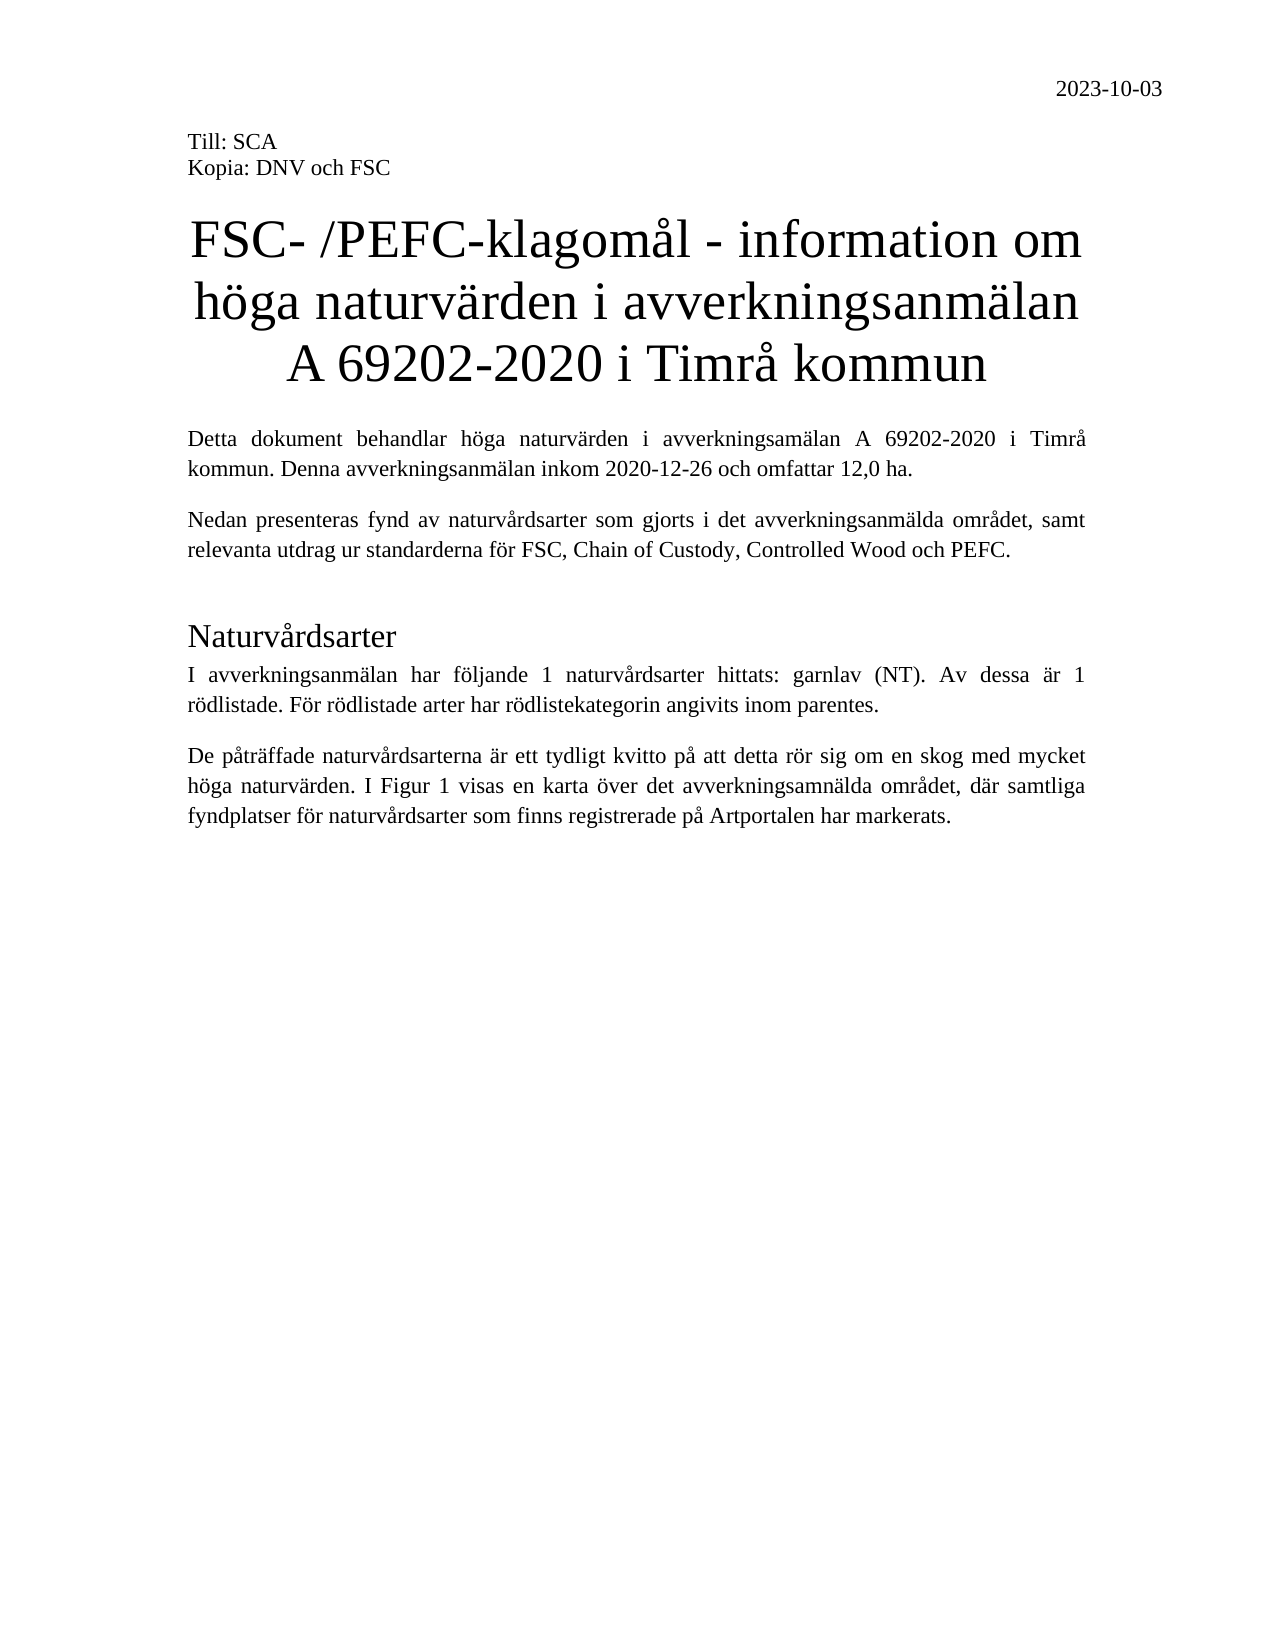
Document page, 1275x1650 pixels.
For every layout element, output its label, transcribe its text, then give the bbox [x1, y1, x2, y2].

text Detta dokument behandlar höga naturvärden i avverkningsamälan A 69202-2020 i Timrå kommun. Denna avverkningsanmälan inkom 2020-12-26 och omfattar 12,0 ha. [187, 425, 1087, 481]
text I avverkningsanmälan har följande 1 naturvårdsarter hittats: garnlav (NT). Av dessa är 1 rödlistade. För rödlistade arter har rödlistekategorin angivits inom parentes. [187, 661, 1087, 717]
subtitle Naturvårdsarter [187, 617, 1087, 655]
text De påträffade naturvårdsarterna är ett tydligt kvitto på att detta rör sig om en skog med mycket höga naturvärden. I Figur 1 visas en karta över det avverkningsamnälda området, där samtliga fyndplatser för naturvårdsarter som finns registrerade på Artportalen har markerats. [187, 742, 1087, 829]
title FSC- /PEFC-klagomål - information om höga naturvärden i avverkningsanmälan A 69202-2020 i Timrå kommun [187, 207, 1087, 394]
text Nedan presenteras fynd av naturvårdsarter som gjorts i det avverkningsanmälda området, samt relevanta utdrag ur standarderna för FSC, Chain of Custody, Controlled Wood och PEFC. [187, 506, 1087, 563]
